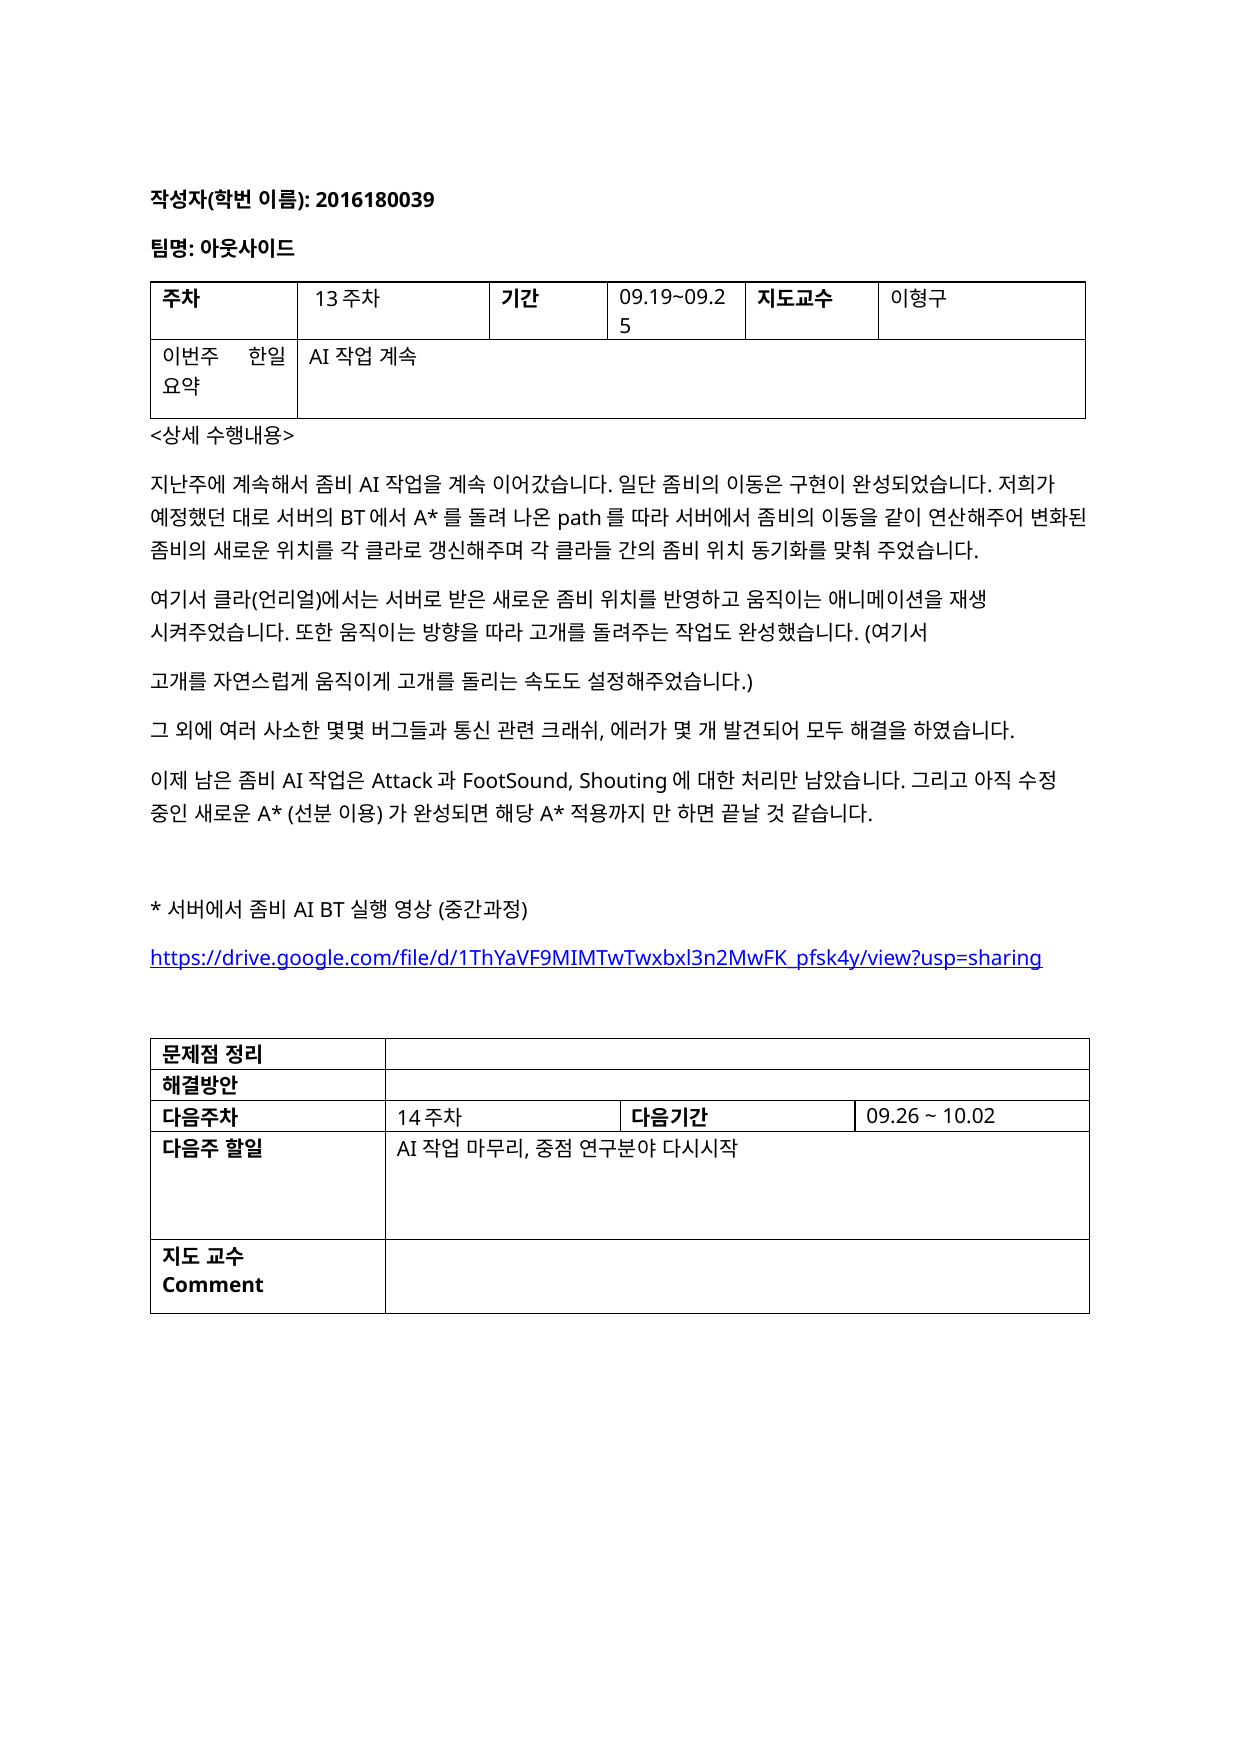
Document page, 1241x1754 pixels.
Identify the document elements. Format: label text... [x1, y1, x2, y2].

text 지난주에 계속해서 좀비 AI 작업을 계속 이어갔습니다. 일단 좀비의 이동은 구현이 완성되었습니다. 저희가 예정했던 대로 서버의 BT에서 A* 를 돌려 나온 path를 따라 서버에서 좀비의 이동을 같이 연산해주어 변화된 좀비의 새로운 위치를 각 클라로 갱신해주며 각 클라들 간의 좀비 위치 동기화를 맞춰 주었습니다. [150, 468, 1090, 564]
table_cell 09.26 ~ 10.02 [856, 1101, 1089, 1131]
table_cell 다음기간 [621, 1101, 854, 1131]
table_header 13주차 [298, 283, 489, 339]
table_cell 다음주차 [151, 1101, 385, 1131]
table_cell 해결방안 [151, 1070, 385, 1100]
table_header 기간 [490, 283, 607, 339]
table_cell 14주차 [386, 1101, 620, 1131]
text 그 외에 여러 사소한 몇몇 버그들과 통신 관련 크래쉬, 에러가 몇 개 발견되어 모두 해결을 하였습니다. [150, 715, 1090, 745]
table_header 문제점 정리 [151, 1039, 385, 1069]
text 여기서 클라(언리얼)에서는 서버로 받은 새로운 좀비 위치를 반영하고 움직이는 애니메이션을 재생 시켜주었습니다. 또한 움직이는 방향을 따라 고개를 돌려주는 작업도 완성했습니다. (여기서 [150, 583, 1090, 646]
table_header 09.19~09.25 [608, 283, 745, 339]
table_cell [386, 1070, 1089, 1100]
table_cell 다음주 할일 [151, 1132, 385, 1239]
table_header [386, 1039, 1089, 1069]
table_header 지도교수 [746, 283, 878, 339]
table_header 주차 [151, 283, 297, 339]
table_cell 이번주 한일 요약 [151, 340, 297, 418]
table_header 이형구 [879, 283, 1085, 339]
text 고개를 자연스럽게 움직이게 고개를 돌리는 속도도 설정해주었습니다.) [150, 665, 1090, 696]
text 이제 남은 좀비 AI 작업은 Attack과 FootSound, Shouting에 대한 처리만 남았습니다. 그리고 아직 수정 중인 새로운 A* (선분 이용) 가 완성되면 해당 A* 적용까지 만 하면 끝날 것 같습니다. [150, 764, 1090, 827]
text https://drive.google.com/file/d/1ThYaVF9MIMTwTwxbxl3n2MwFK_pfsk4y/view?usp=sharing [150, 943, 1090, 971]
table_cell AI 작업 계속 [298, 340, 1085, 418]
table_cell 지도 교수 Comment [151, 1240, 385, 1312]
text * 서버에서 좀비 AI BT 실행 영상 (중간과정) [150, 893, 1090, 924]
table_cell [386, 1240, 1089, 1312]
table_cell AI 작업 마무리, 중점 연구분야 다시시작 [386, 1132, 1089, 1239]
text <상세 수행내용> [150, 419, 1090, 449]
